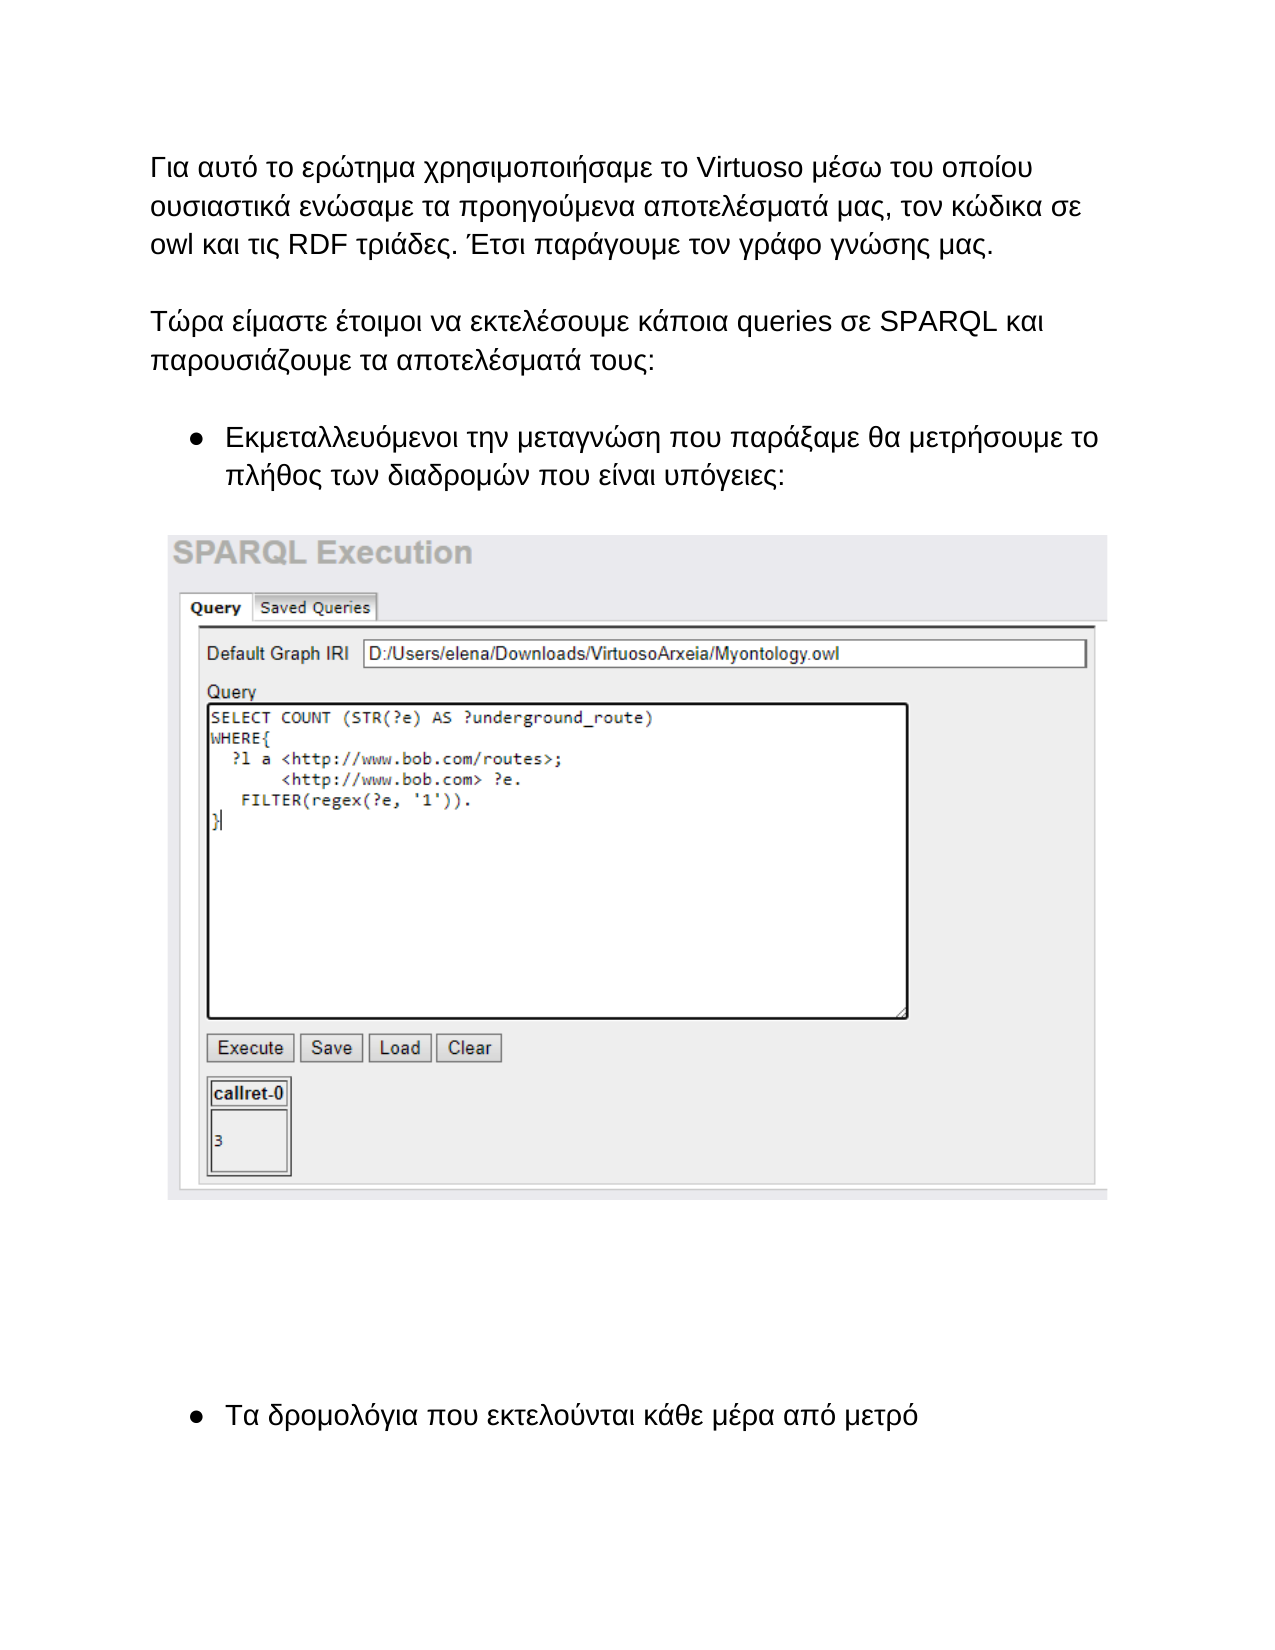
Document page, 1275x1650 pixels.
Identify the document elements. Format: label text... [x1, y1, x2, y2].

list Τα δρομολόγια που εκτελούνται κάθε μέρα από μετρό [187, 1398, 1125, 1431]
text Για αυτό το ερώτημα χρησιμοποιήσαμε το Virtuoso μέσω του οποίου ουσιαστικά ενώσαμε τα προηγούμενα αποτελέσματά μας, τον κώδικα σε owl και τις RDF τριάδες. Έτσι παράγουμε τον γράφο γνώσης μας. [150, 150, 1125, 261]
picture [167, 535, 1108, 1200]
list Εκμεταλλευόμενοι την μεταγνώση που παράξαμε θα μετρήσουμε το πλήθος των διαδρομών που είναι υπόγειες: [187, 420, 1125, 492]
text Τώρα είμαστε έτοιμοι να εκτελέσουμε κάποια queries σε SPARQL και παρουσιάζουμε τα αποτελέσματά τους: [150, 304, 1125, 376]
